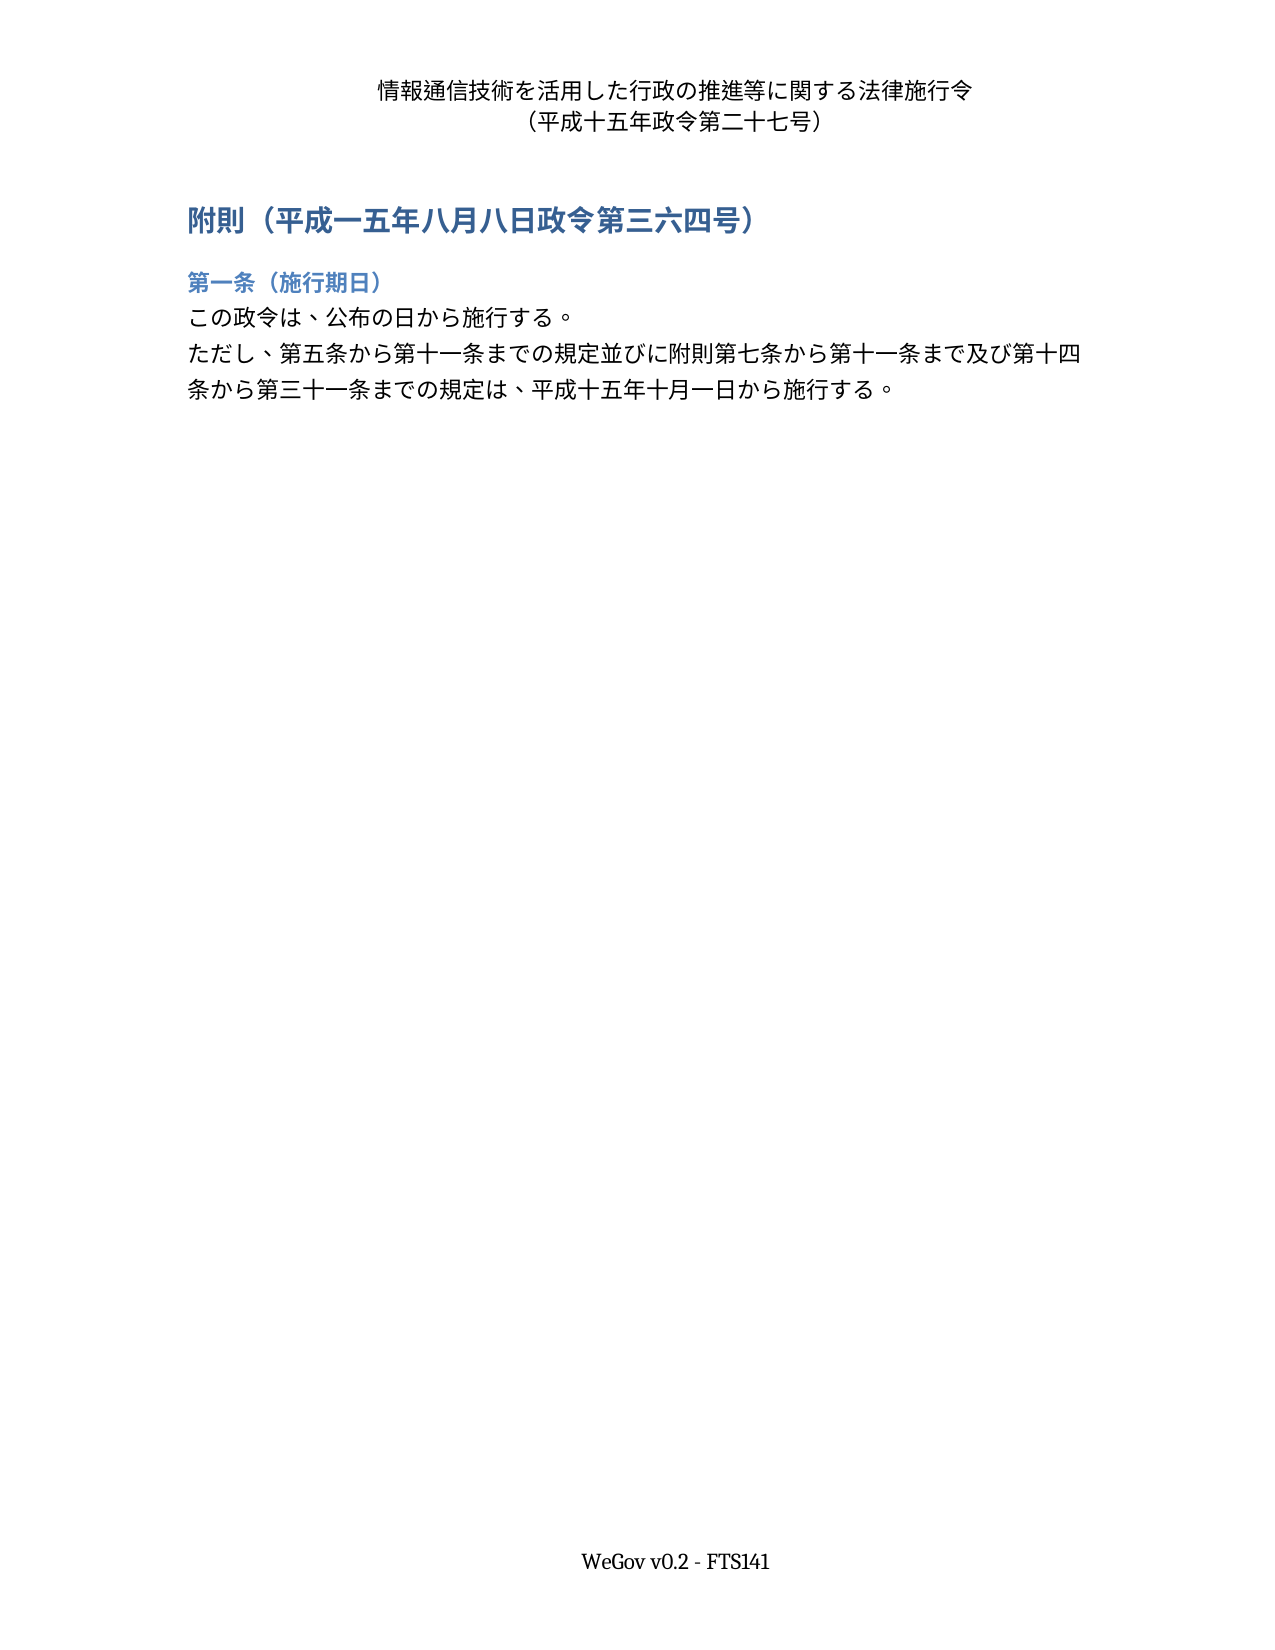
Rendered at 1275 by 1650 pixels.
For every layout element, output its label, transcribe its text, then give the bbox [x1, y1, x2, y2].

text この政令は、公布の日から施行する。 ただし、第五条から第十一条までの規定並びに附則第七条から第十一条まで及び第十四条から第三十一条までの規定は、平成十五年十月一日から施行する。 [187, 302, 1087, 406]
subtitle 第一条（施行期日） [187, 266, 1087, 298]
subtitle 附則（平成一五年八月八日政令第三六四号） [187, 200, 1087, 240]
